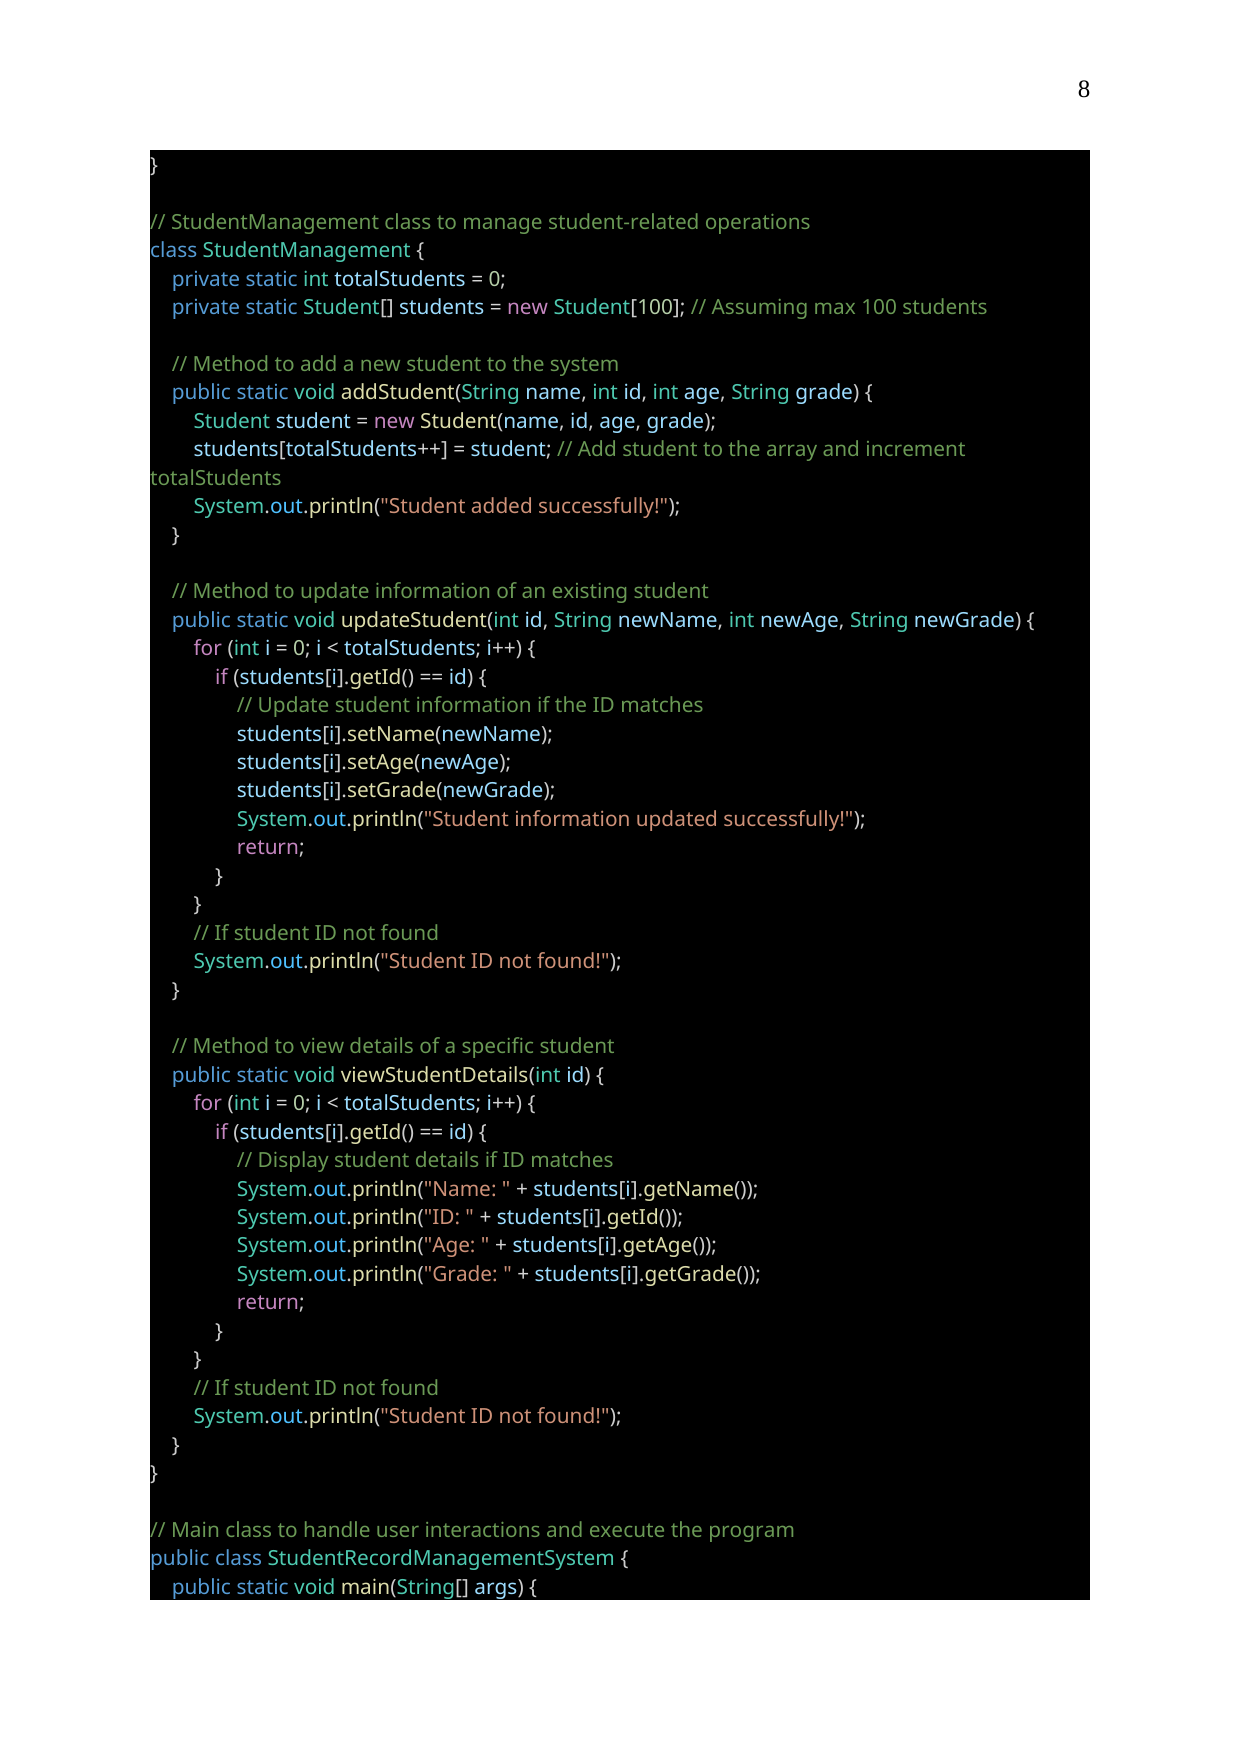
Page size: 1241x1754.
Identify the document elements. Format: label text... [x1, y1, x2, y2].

text } [150, 1344, 1090, 1373]
text System.out.println("Student information updated successfully!"); [150, 804, 1090, 832]
text students[i].setName(newName); [150, 719, 1090, 747]
text public static void updateStudent(int id, String newName, int newAge, String newGrade) { [150, 605, 1090, 633]
text // Method to update information of an existing student [150, 577, 1090, 605]
text students[i].setAge(newAge); [150, 747, 1090, 776]
text System.out.println("Student added successfully!"); [150, 491, 1090, 520]
text private static Student[] students = new Student[100]; // Assuming max 100 students [150, 292, 1090, 321]
text if (students[i].getId() == id) { [150, 662, 1090, 690]
text for (int i = 0; i < totalStudents; i++) { [150, 1088, 1090, 1117]
text System.out.println("Name: " + students[i].getName()); [150, 1174, 1090, 1202]
text } [150, 1316, 1090, 1344]
text return; [150, 1287, 1090, 1316]
text } [150, 889, 1090, 918]
text // Method to view details of a specific student [150, 1032, 1090, 1060]
text public static void addStudent(String name, int id, int age, String grade) { [150, 377, 1090, 406]
text if (students[i].getId() == id) { [150, 1117, 1090, 1145]
text // Update student information if the ID matches [150, 690, 1090, 719]
text // StudentManagement class to manage student-related operations [150, 207, 1090, 235]
text } [150, 1430, 1090, 1458]
text // Display student details if ID matches [150, 1145, 1090, 1174]
text // If student ID not found [150, 918, 1090, 946]
text System.out.println("ID: " + students[i].getId()); [150, 1202, 1090, 1231]
text for (int i = 0; i < totalStudents; i++) { [150, 633, 1090, 662]
text } [150, 150, 1090, 178]
text class StudentManagement { [150, 235, 1090, 264]
text Student student = new Student(name, id, age, grade); [150, 406, 1090, 434]
text return; [150, 832, 1090, 861]
text students[totalStudents++] = student; // Add student to the array and increment totalStudents [150, 434, 1090, 491]
text private static int totalStudents = 0; [150, 264, 1090, 292]
text // If student ID not found [150, 1373, 1090, 1401]
text System.out.println("Age: " + students[i].getAge()); [150, 1231, 1090, 1259]
text } [150, 861, 1090, 889]
text students[i].setGrade(newGrade); [150, 776, 1090, 804]
text } [150, 520, 1090, 548]
text // Main class to handle user interactions and execute the program [150, 1515, 1090, 1543]
text public static void main(String[] args) { [150, 1572, 1090, 1600]
text public static void viewStudentDetails(int id) { [150, 1060, 1090, 1088]
text // Method to add a new student to the system [150, 349, 1090, 377]
text System.out.println("Student ID not found!"); [150, 946, 1090, 975]
text System.out.println("Student ID not found!"); [150, 1401, 1090, 1430]
text public class StudentRecordManagementSystem { [150, 1543, 1090, 1572]
text } [150, 1458, 1090, 1487]
text System.out.println("Grade: " + students[i].getGrade()); [150, 1259, 1090, 1287]
text } [150, 975, 1090, 1003]
